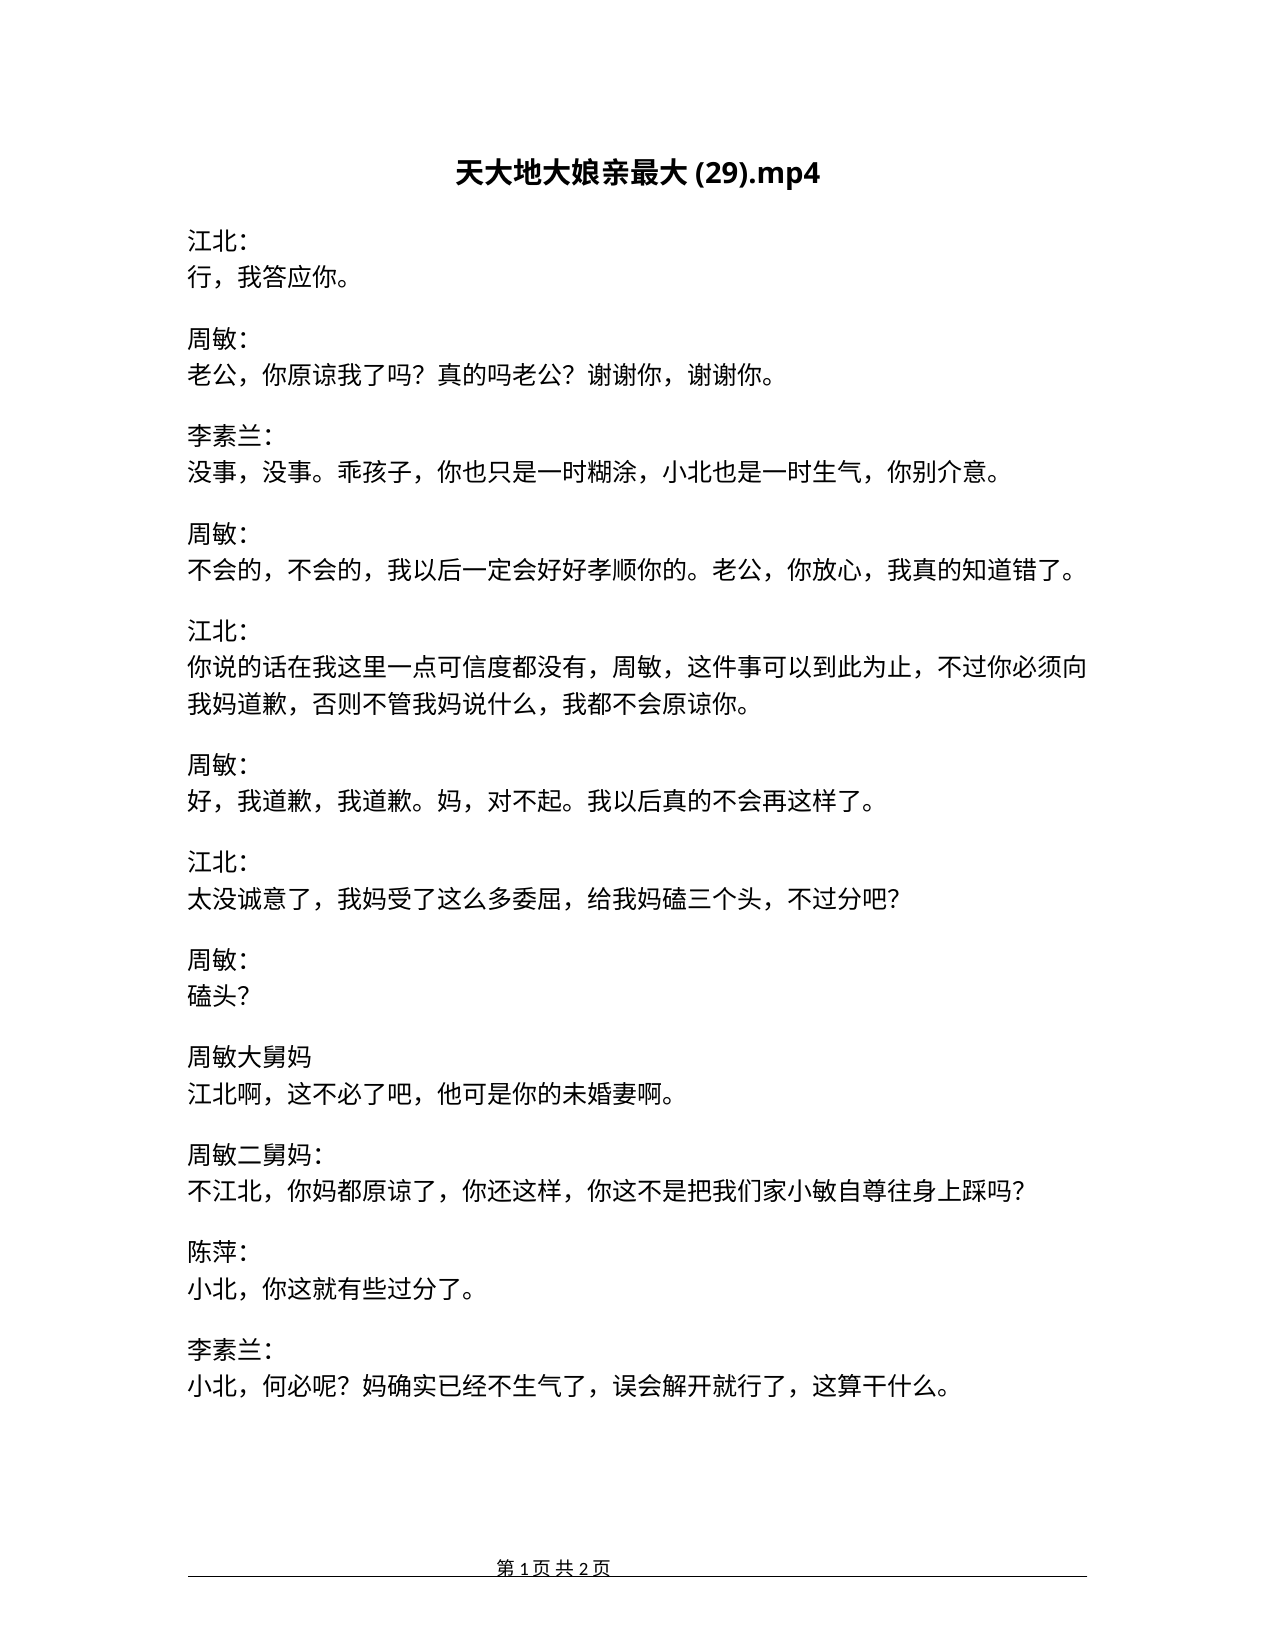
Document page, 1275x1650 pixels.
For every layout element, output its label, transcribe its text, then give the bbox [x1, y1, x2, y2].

text 周敏： 不会的，不会的，我以后一定会好好孝顺你的。老公，你放心，我真的知道错了。 [187, 514, 1087, 587]
subtitle 天大地大娘亲最大 (29).mp4 [187, 150, 1087, 192]
text 周敏： 磕头？ [187, 940, 1087, 1013]
text 周敏： 老公，你原谅我了吗？真的吗老公？谢谢你，谢谢你。 [187, 319, 1087, 392]
text 江北： 你说的话在我这里一点可信度都没有，周敏，这件事可以到此为止，不过你必须向我妈道歉，否则不管我妈说什么，我都不会原谅你。 [187, 612, 1087, 720]
text 李素兰： 没事，没事。乖孩子，你也只是一时糊涂，小北也是一时生气，你别介意。 [187, 417, 1087, 489]
text 周敏： 好，我道歉，我道歉。妈，对不起。我以后真的不会再这样了。 [187, 745, 1087, 818]
text 周敏大舅妈 江北啊，这不必了吧，他可是你的未婚妻啊。 [187, 1038, 1087, 1110]
text 李素兰： 小北，何必呢？妈确实已经不生气了，误会解开就行了，这算干什么。 [187, 1330, 1087, 1403]
text 周敏二舅妈： 不江北，你妈都原谅了，你还这样，你这不是把我们家小敏自尊往身上踩吗？ [187, 1135, 1087, 1208]
text 江北： 行，我答应你。 [187, 222, 1087, 294]
text 江北： 太没诚意了，我妈受了这么多委屈，给我妈磕三个头，不过分吧？ [187, 843, 1087, 915]
text 陈萍： 小北，你这就有些过分了。 [187, 1233, 1087, 1305]
